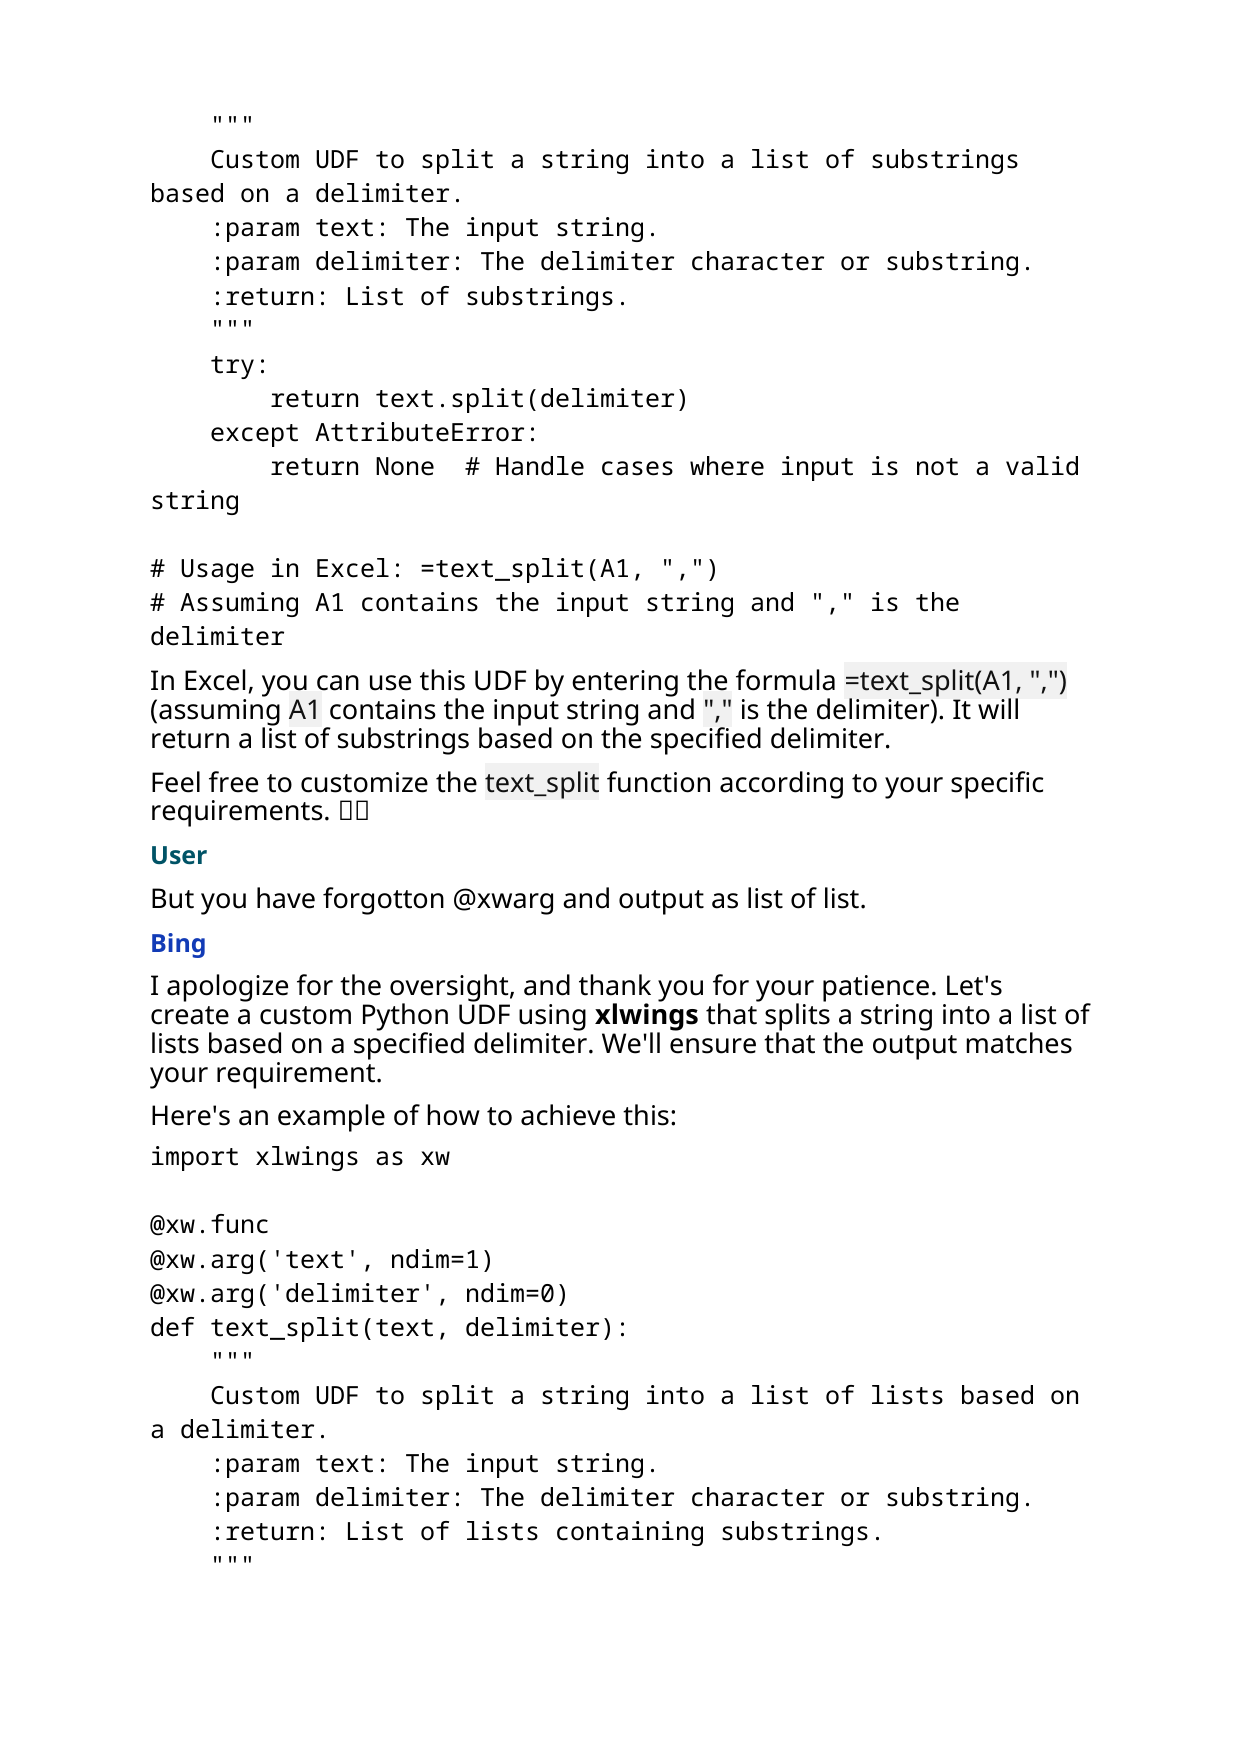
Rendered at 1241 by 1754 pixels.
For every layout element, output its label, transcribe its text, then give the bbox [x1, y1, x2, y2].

text But you have forgotton @xwarg and output as list of list. [150, 885, 1090, 914]
text @xw.func [150, 1207, 1090, 1241]
text :return: List of substrings. [150, 278, 1090, 312]
text @xw.arg('text', ndim=1) [150, 1241, 1090, 1275]
text return text.split(delimiter) [150, 380, 1090, 414]
text Feel free to customize the text_split function according to your specific requirements. 🐍🔪 [150, 769, 1090, 827]
text @xw.arg('delimiter', ndim=0) [150, 1275, 1090, 1309]
text return None # Handle cases where input is not a valid string [150, 448, 1090, 517]
text In Excel, you can use this UDF by entering the formula =text_split(A1, ",") (assuming A1 contains the input string and "," is the delimiter). It will return a list of substrings based on the specified delimiter. [150, 668, 1090, 754]
text :return: List of lists containing substrings. [150, 1514, 1090, 1548]
text import xlwings as xw [150, 1139, 1090, 1173]
text :param text: The input string. [150, 210, 1090, 244]
text # Assuming A1 contains the input string and "," is the delimiter [150, 585, 1090, 653]
text """ [150, 1548, 1090, 1582]
text Custom UDF to split a string into a list of substrings based on a delimiter. [150, 142, 1090, 210]
text """ [150, 108, 1090, 142]
text Custom UDF to split a string into a list of lists based on a delimiter. [150, 1377, 1090, 1446]
text I apologize for the oversight, and thank you for your patience. Let's create a custom Python UDF using xlwings that splits a string into a list of lists based on a specified delimiter. We'll ensure that the output matches your requirement. [150, 973, 1090, 1088]
text """ [150, 1343, 1090, 1377]
text :param text: The input string. [150, 1446, 1090, 1480]
text """ [150, 312, 1090, 346]
text except AttributeError: [150, 414, 1090, 448]
text :param delimiter: The delimiter character or substring. [150, 244, 1090, 278]
text Here's an example of how to achieve this: [150, 1103, 1090, 1132]
text def text_split(text, delimiter): [150, 1309, 1090, 1343]
text # Usage in Excel: =text_split(A1, ",") [150, 551, 1090, 585]
title User [150, 842, 1090, 870]
title Bing [150, 929, 1090, 958]
text :param delimiter: The delimiter character or substring. [150, 1480, 1090, 1514]
text try: [150, 346, 1090, 380]
